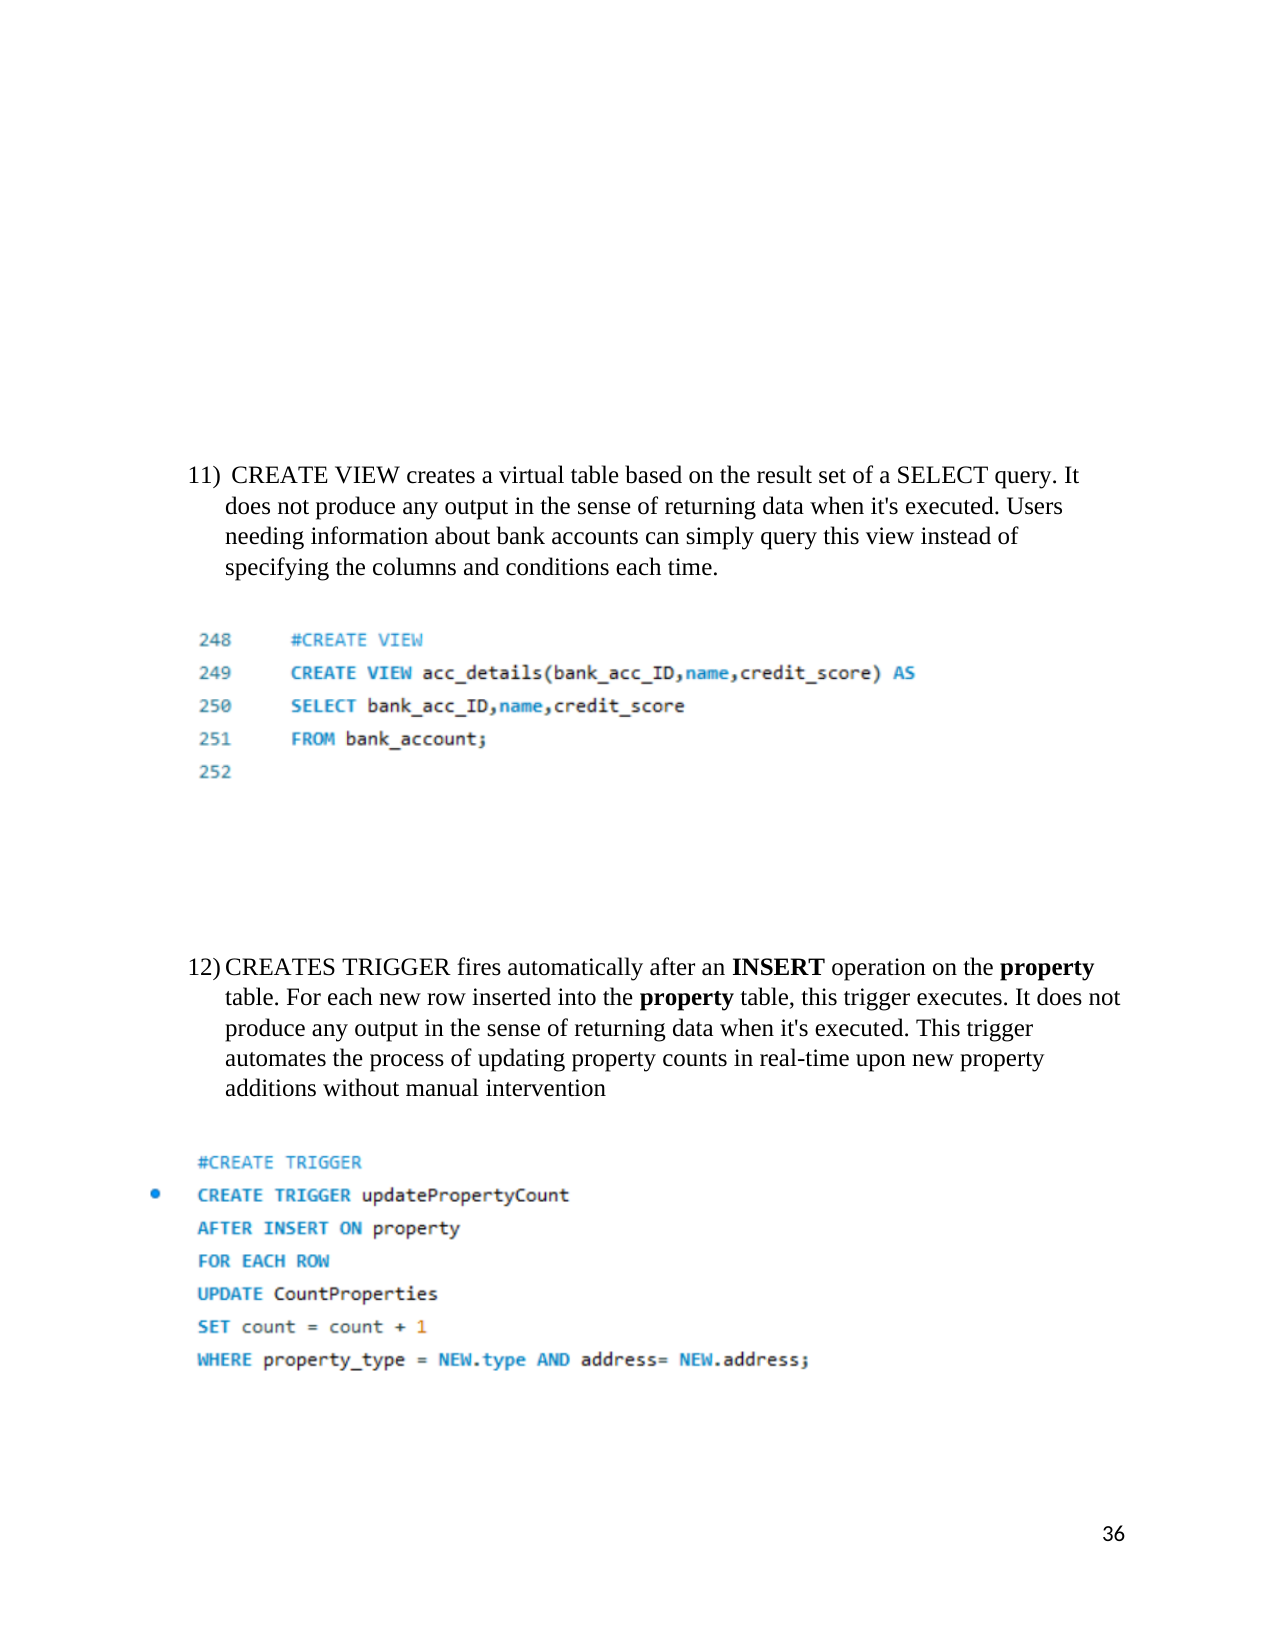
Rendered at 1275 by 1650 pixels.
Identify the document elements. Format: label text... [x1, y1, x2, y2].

list CREATE VIEW creates a virtual table based on the result set of a SELECT query. It does not produce any output in the sense of returning data when it's executed. Users needing information about bank accounts can simply query this view instead of specifying the columns and conditions each time. [187, 460, 1125, 580]
picture [150, 1131, 863, 1396]
list CREATES TRIGGER fires automatically after an INSERT operation on the property table. For each new row inserted into the property table, this trigger executes. It does not produce any output in the sense of returning data when it's executed. This trigger automates the process of updating property counts in real-time upon new property additions without manual intervention [187, 952, 1125, 1102]
picture [187, 629, 1027, 791]
